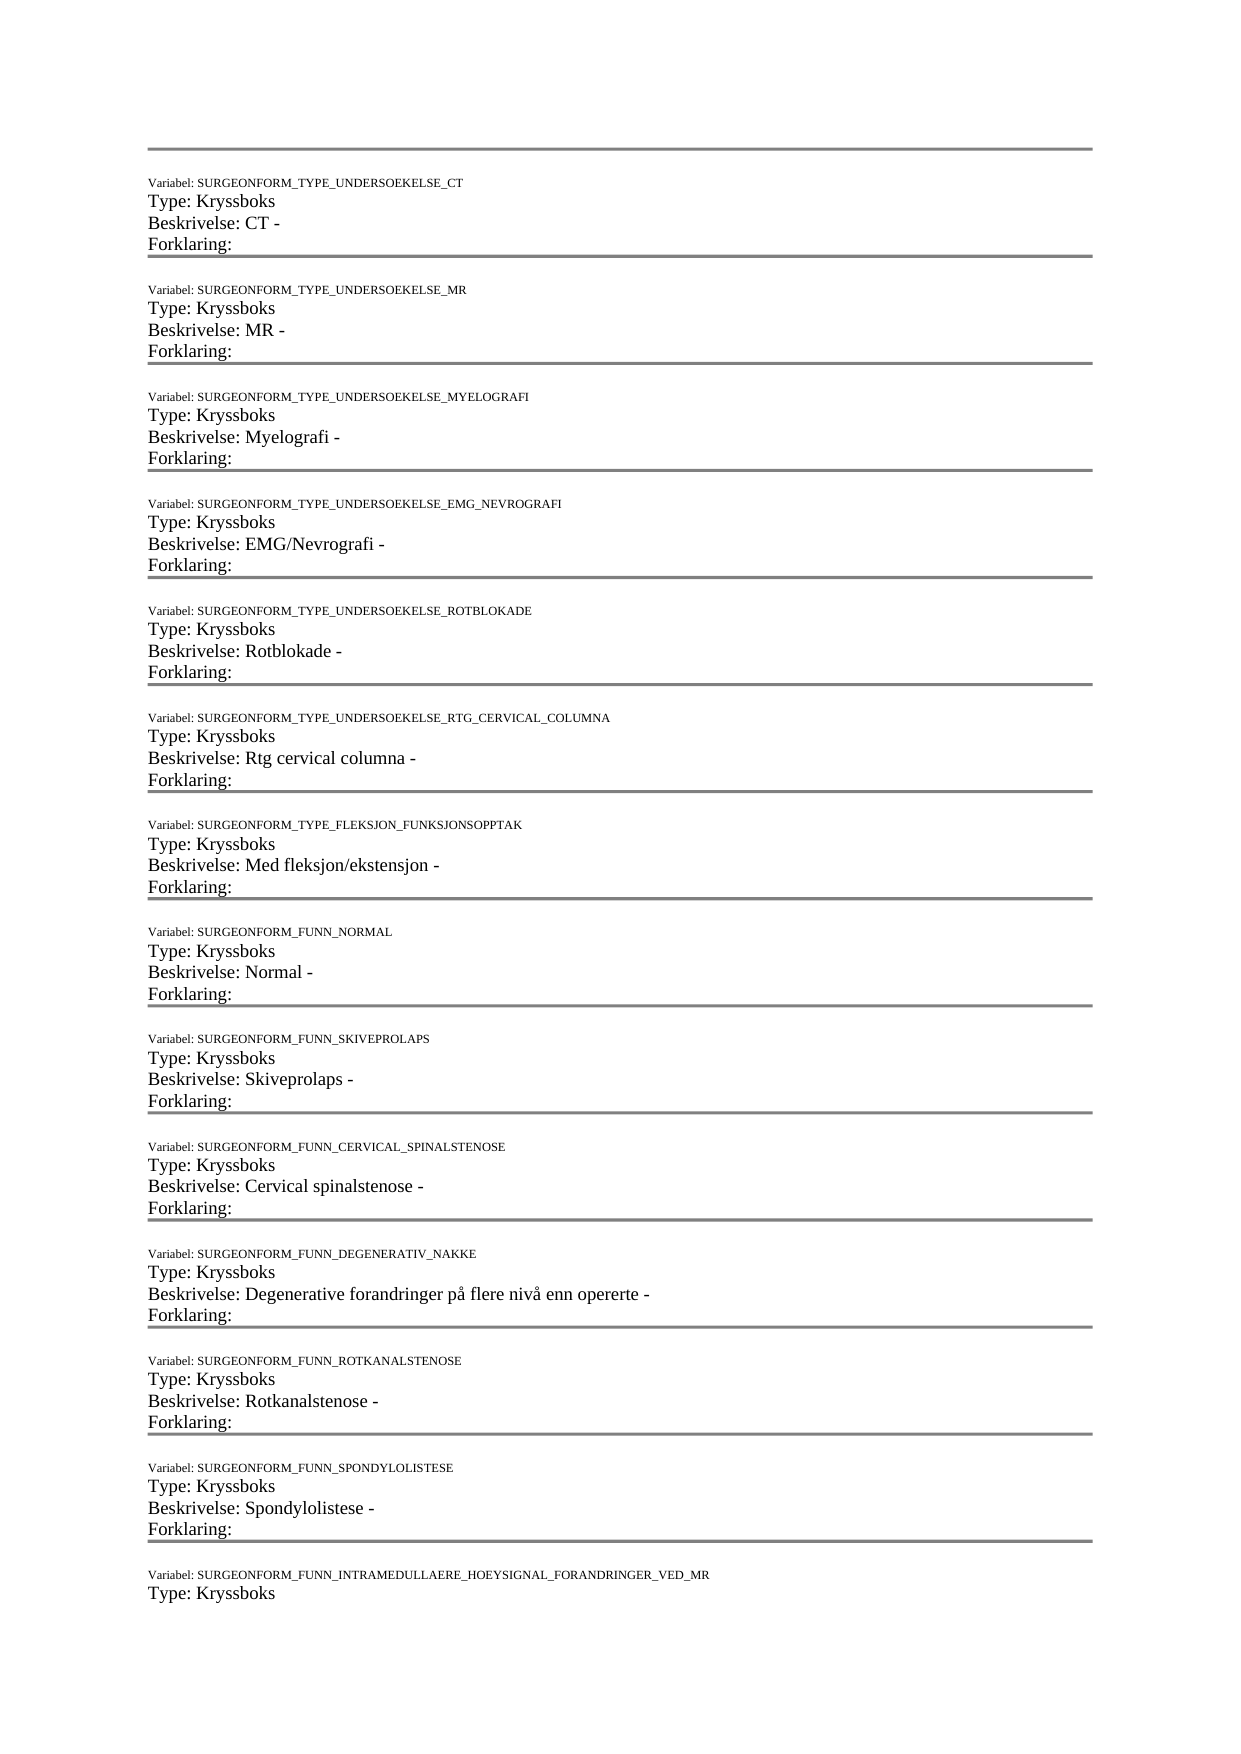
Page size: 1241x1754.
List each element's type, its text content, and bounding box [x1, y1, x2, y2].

text Variabel: SURGEONFORM_FUNN_CERVICAL_SPINALSTENOSE [148, 1139, 1093, 1154]
text Variabel: SURGEONFORM_FUNN_SPONDYLOLISTESE [148, 1461, 1093, 1475]
text Type: Kryssboks [148, 511, 1093, 533]
text Beskrivelse: Spondylolistese - [148, 1497, 1093, 1518]
text Forklaring: [148, 447, 1093, 468]
text Type: Kryssboks [148, 190, 1093, 212]
text Variabel: SURGEONFORM_TYPE_UNDERSOEKELSE_RTG_CERVICAL_COLUMNA [148, 711, 1093, 725]
text Beskrivelse: Rtg cervical columna - [148, 747, 1093, 768]
text Variabel: SURGEONFORM_TYPE_UNDERSOEKELSE_CT [148, 176, 1093, 190]
text Type: Kryssboks [148, 939, 1093, 961]
text Type: Kryssboks [148, 1154, 1093, 1175]
text Forklaring: [148, 340, 1093, 361]
text Type: Kryssboks [148, 1047, 1093, 1068]
text Type: Kryssboks [148, 725, 1093, 747]
text Type: Kryssboks [148, 1368, 1093, 1389]
text Beskrivelse: Rotblokade - [148, 640, 1093, 661]
text Beskrivelse: Med fleksjon/ekstensjon - [148, 854, 1093, 876]
text Forklaring: [148, 661, 1093, 683]
text Forklaring: [148, 1518, 1093, 1539]
text Forklaring: [148, 1197, 1093, 1218]
text Forklaring: [148, 1090, 1093, 1111]
text Variabel: SURGEONFORM_TYPE_UNDERSOEKELSE_ROTBLOKADE [148, 604, 1093, 618]
text Type: Kryssboks [148, 297, 1093, 319]
text Forklaring: [148, 876, 1093, 897]
text Beskrivelse: Degenerative forandringer på flere nivå enn opererte - [148, 1282, 1093, 1304]
text Variabel: SURGEONFORM_FUNN_ROTKANALSTENOSE [148, 1353, 1093, 1368]
text Forklaring: [148, 1304, 1093, 1325]
text Type: Kryssboks [148, 1475, 1093, 1497]
text Type: Kryssboks [148, 1582, 1093, 1604]
text Variabel: SURGEONFORM_FUNN_INTRAMEDULLAERE_HOEYSIGNAL_FORANDRINGER_VED_MR [148, 1568, 1093, 1582]
text Forklaring: [148, 233, 1093, 254]
text Variabel: SURGEONFORM_FUNN_SKIVEPROLAPS [148, 1032, 1093, 1047]
text Beskrivelse: EMG/Nevrografi - [148, 533, 1093, 554]
text Beskrivelse: Rotkanalstenose - [148, 1389, 1093, 1411]
text Beskrivelse: Skiveprolaps - [148, 1068, 1093, 1090]
text Type: Kryssboks [148, 832, 1093, 854]
text Variabel: SURGEONFORM_TYPE_UNDERSOEKELSE_MR [148, 283, 1093, 297]
text Forklaring: [148, 554, 1093, 575]
text Type: Kryssboks [148, 404, 1093, 426]
text Forklaring: [148, 983, 1093, 1004]
text Type: Kryssboks [148, 618, 1093, 640]
text Beskrivelse: Cervical spinalstenose - [148, 1175, 1093, 1197]
text Beskrivelse: CT - [148, 212, 1093, 233]
text Beskrivelse: Normal - [148, 961, 1093, 983]
text Forklaring: [148, 1411, 1093, 1432]
text Forklaring: [148, 768, 1093, 790]
text Variabel: SURGEONFORM_FUNN_NORMAL [148, 925, 1093, 939]
text Beskrivelse: Myelografi - [148, 426, 1093, 447]
text Variabel: SURGEONFORM_TYPE_FLEKSJON_FUNKSJONSOPPTAK [148, 818, 1093, 832]
text Beskrivelse: MR - [148, 319, 1093, 340]
text Variabel: SURGEONFORM_TYPE_UNDERSOEKELSE_EMG_NEVROGRAFI [148, 497, 1093, 511]
text Type: Kryssboks [148, 1261, 1093, 1282]
text Variabel: SURGEONFORM_TYPE_UNDERSOEKELSE_MYELOGRAFI [148, 390, 1093, 404]
text Variabel: SURGEONFORM_FUNN_DEGENERATIV_NAKKE [148, 1246, 1093, 1261]
